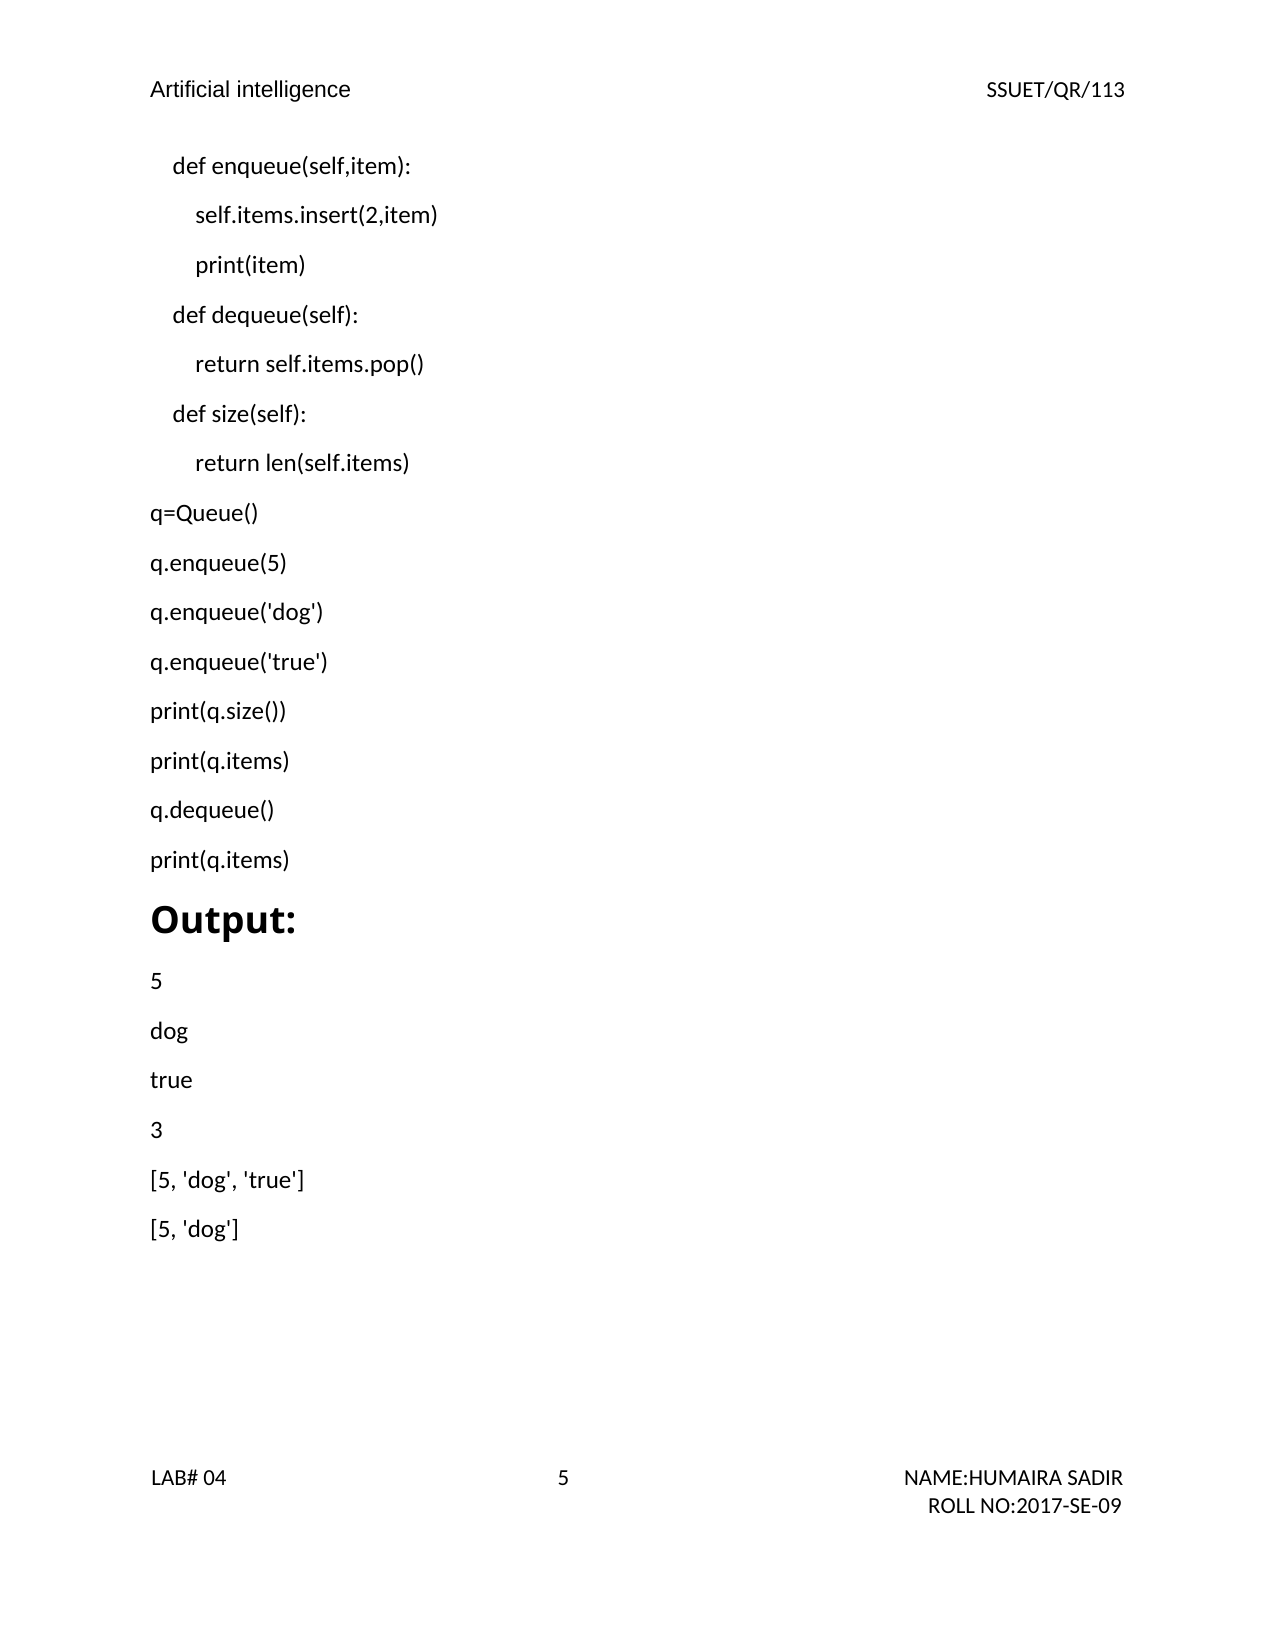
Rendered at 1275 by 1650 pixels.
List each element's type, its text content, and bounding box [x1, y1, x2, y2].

text print(q.size()) [150, 695, 1125, 726]
text q.enqueue(5) [150, 547, 1125, 577]
text Output: [150, 894, 1125, 945]
text print(q.items) [150, 745, 1125, 776]
text print(item) [150, 249, 1125, 280]
text return self.items.pop() [150, 348, 1125, 379]
text self.items.insert(2,item) [150, 199, 1125, 230]
text print(q.items) [150, 844, 1125, 875]
text 3 [150, 1114, 1125, 1145]
text dog [150, 1015, 1125, 1046]
text q.enqueue('dog') [150, 596, 1125, 627]
text [5, 'dog', 'true'] [150, 1164, 1125, 1194]
text return len(self.items) [150, 447, 1125, 478]
text 5 [150, 966, 1125, 996]
text def enqueue(self,item): [150, 150, 1125, 181]
text true [150, 1065, 1125, 1095]
text def size(self): [150, 398, 1125, 428]
text q=Queue() [150, 497, 1125, 528]
text [5, 'dog'] [150, 1213, 1125, 1244]
text def dequeue(self): [150, 299, 1125, 329]
text q.enqueue('true') [150, 646, 1125, 676]
text q.dequeue() [150, 794, 1125, 825]
